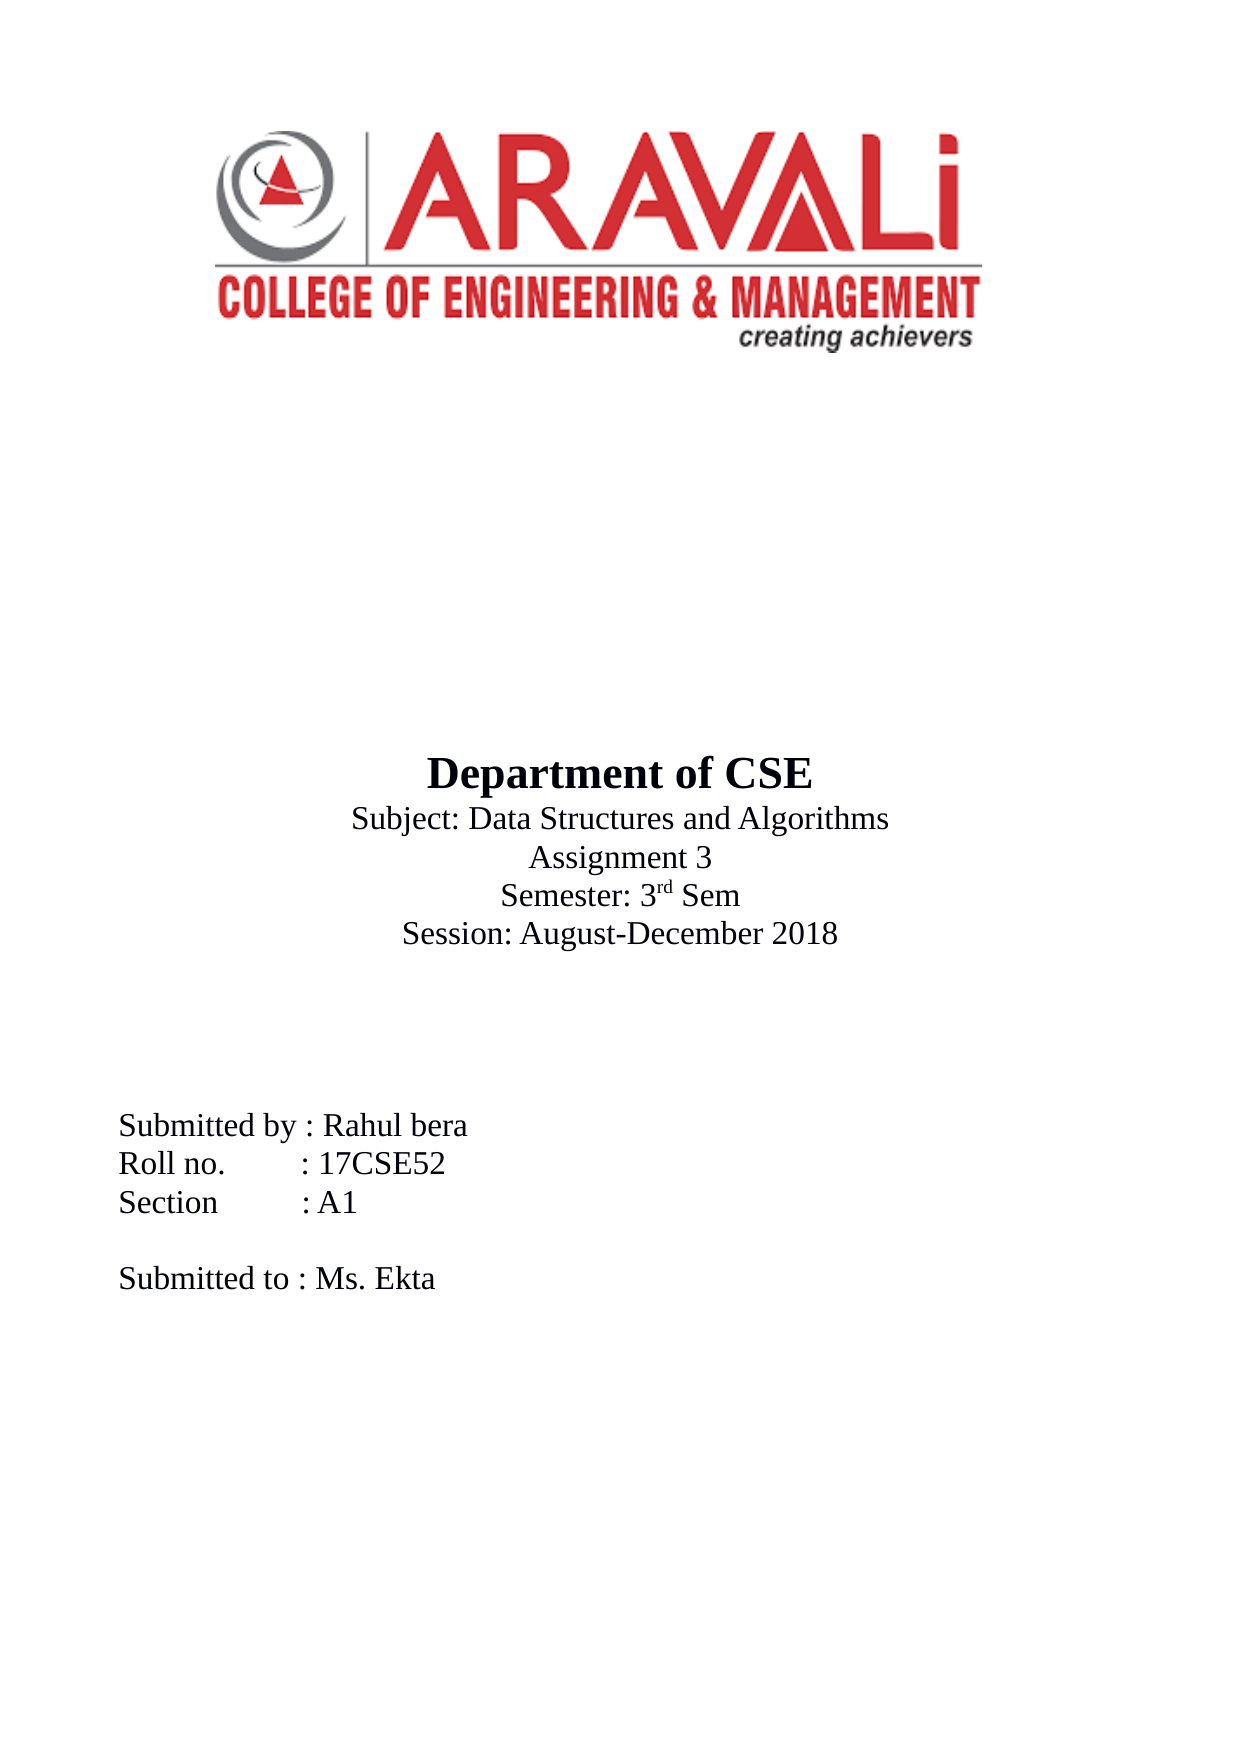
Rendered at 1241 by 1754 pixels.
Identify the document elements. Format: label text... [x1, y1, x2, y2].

picture [215, 131, 983, 353]
text Department of CSE [118, 746, 1122, 798]
text Subject: Data Structures and Algorithms [118, 798, 1122, 837]
text Section : A1 [118, 1182, 1122, 1220]
text Semester: 3rd Sem [118, 875, 1122, 913]
text Roll no. : 17CSE52 [118, 1143, 1122, 1182]
text Submitted to : Ms. Ekta [118, 1258, 1122, 1297]
text Submitted by : Rahul bera [118, 1105, 1122, 1143]
text Session: August-December 2018 [118, 913, 1122, 952]
text Assignment 3 [118, 837, 1122, 875]
